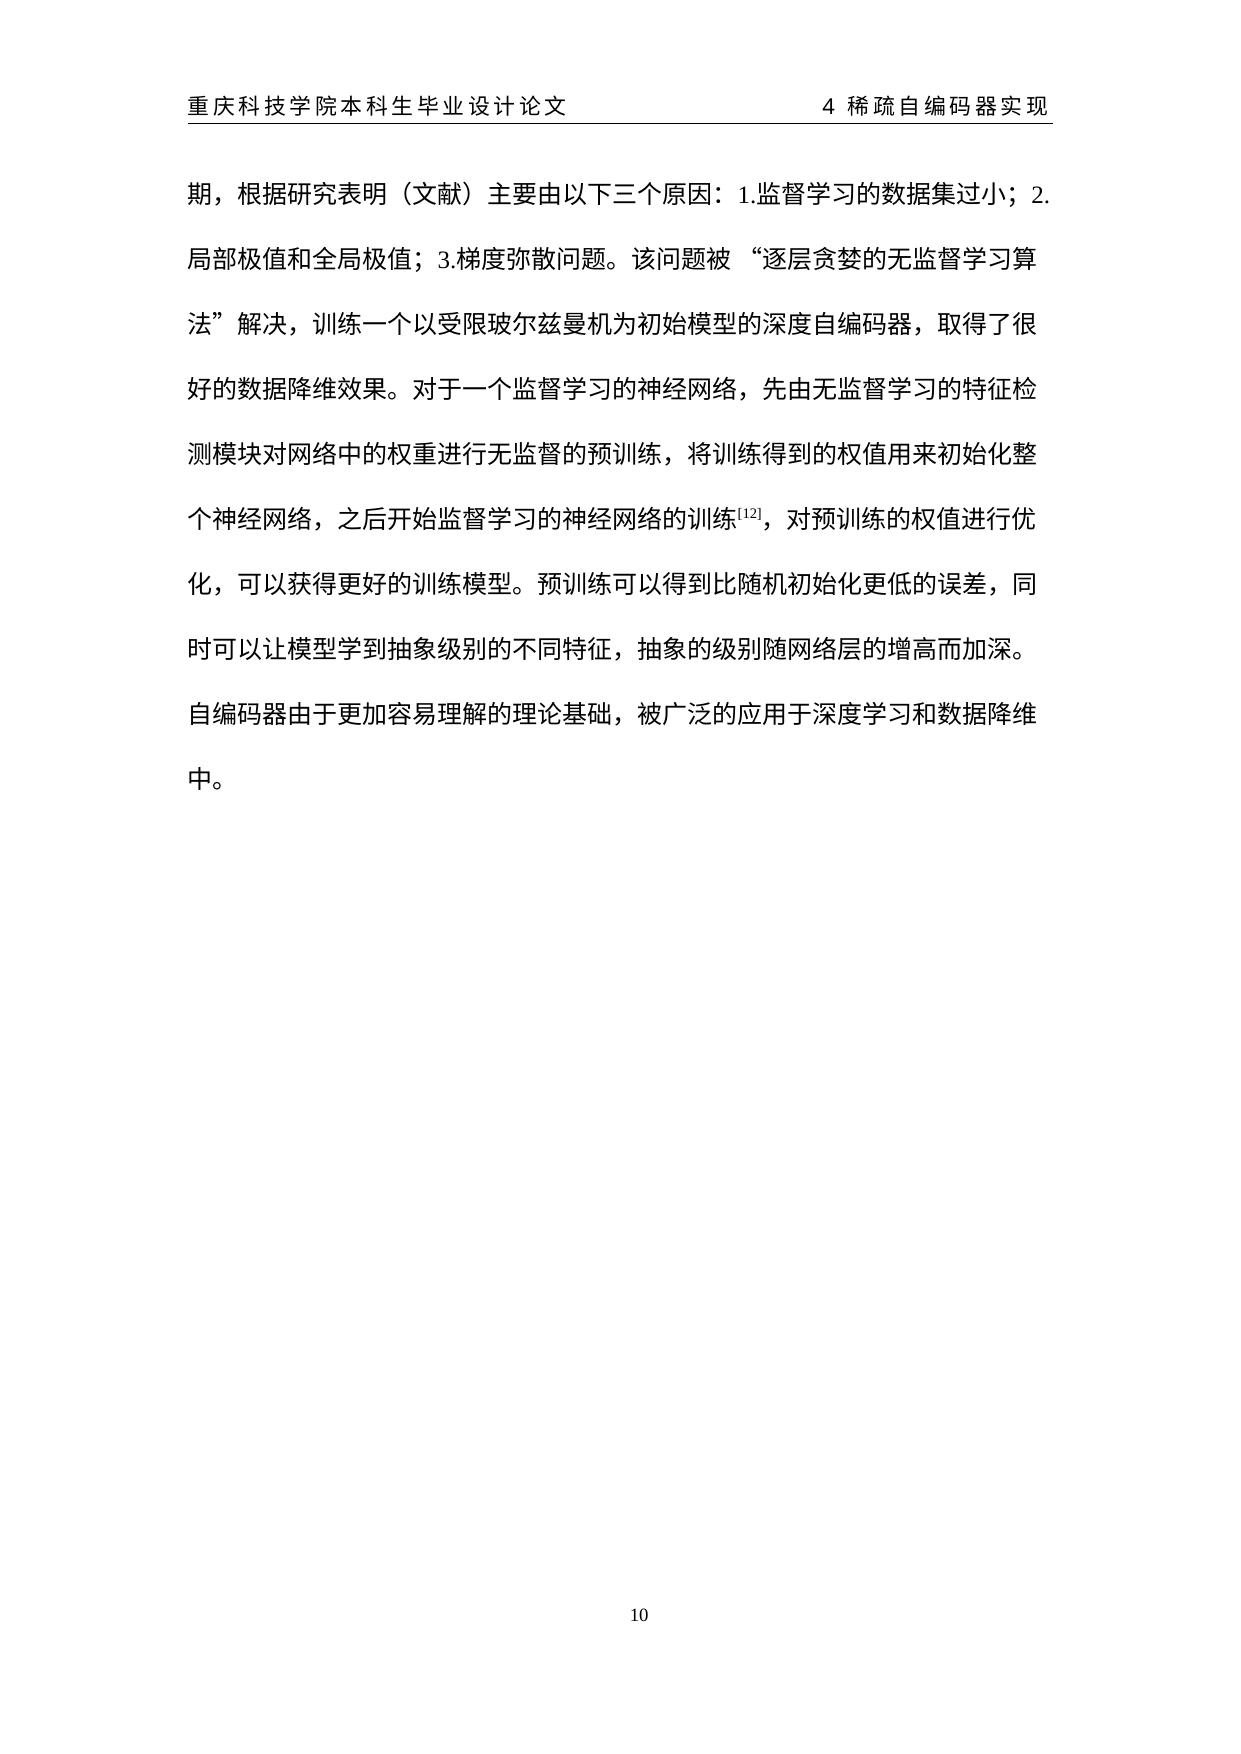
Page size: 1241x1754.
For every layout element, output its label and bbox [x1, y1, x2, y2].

text [187, 160, 1053, 810]
